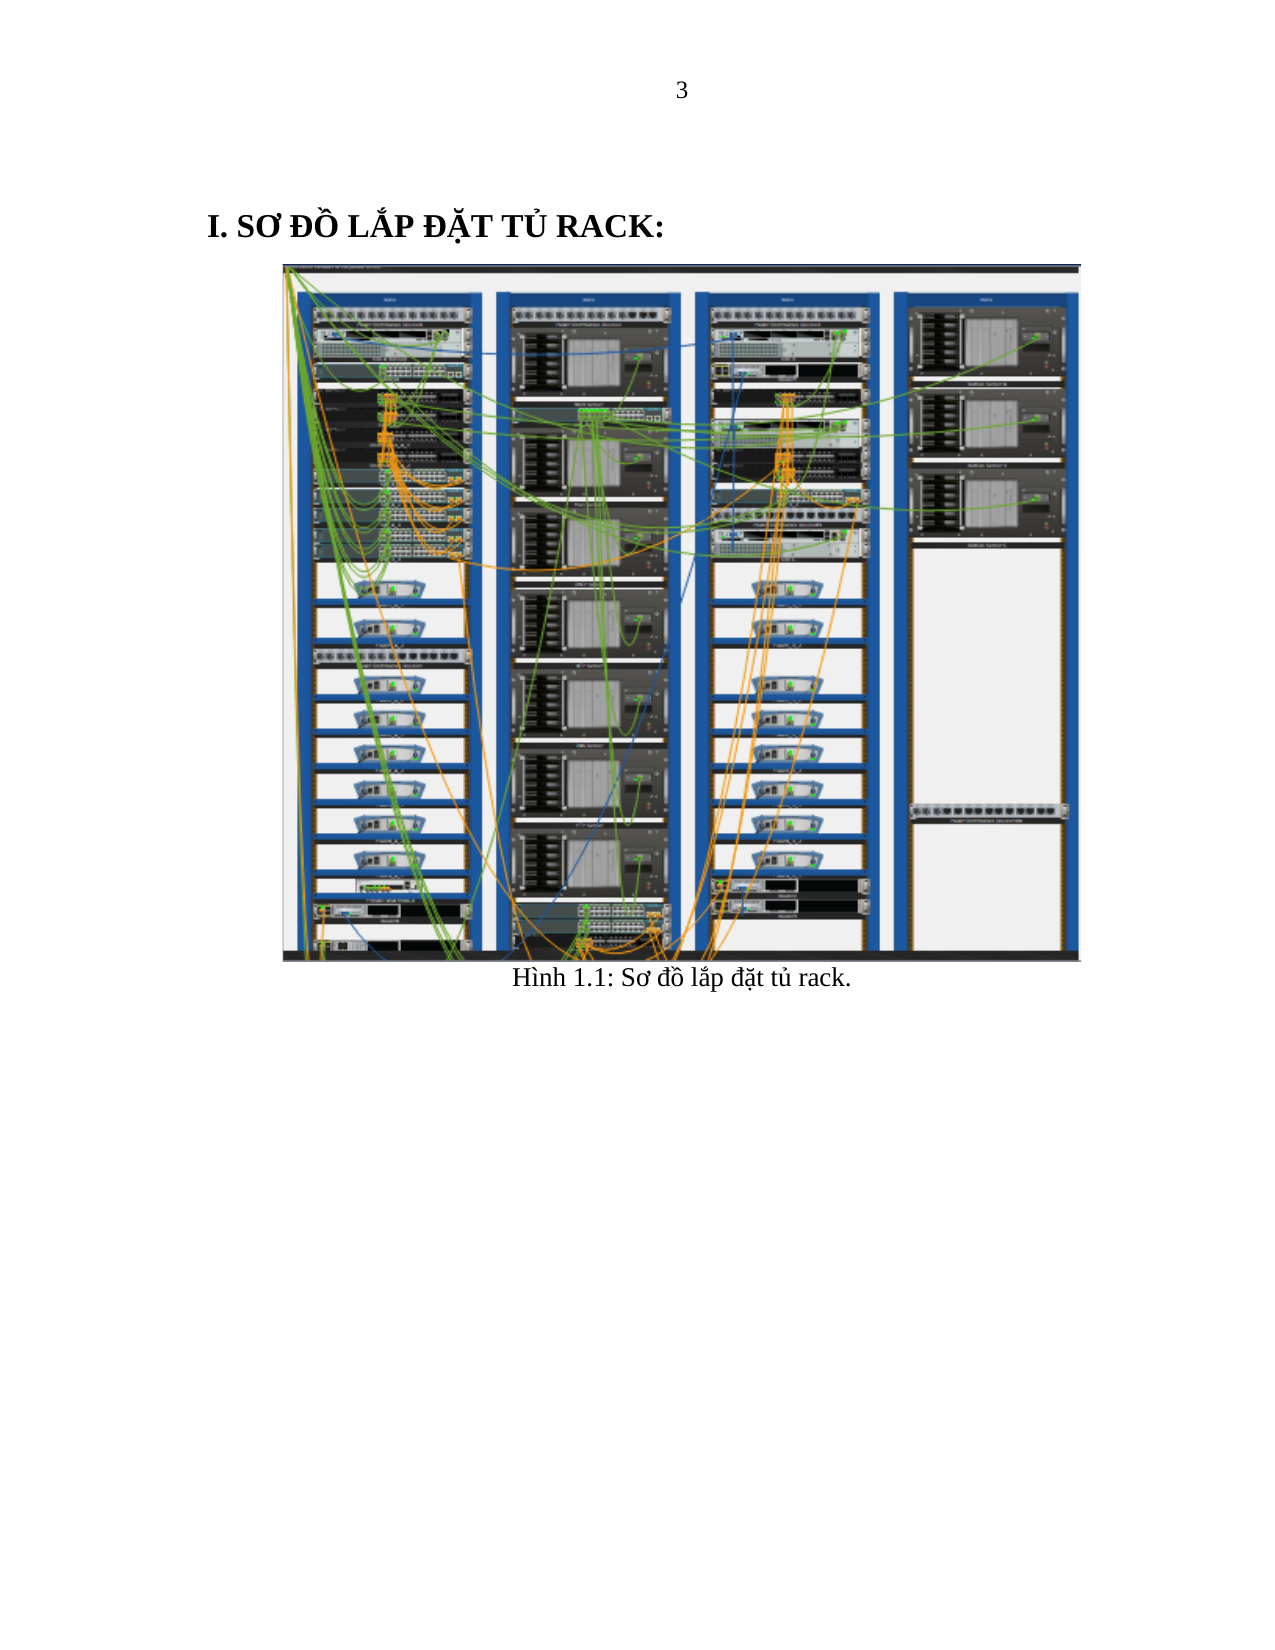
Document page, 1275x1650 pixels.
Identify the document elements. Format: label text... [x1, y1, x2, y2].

text Hình 1.1: Sơ đồ lắp đặt tủ rack. [207, 961, 1157, 992]
text I. SƠ ĐỒ LẮP ĐẶT TỦ RACK: [207, 207, 1157, 245]
picture [282, 264, 1082, 962]
